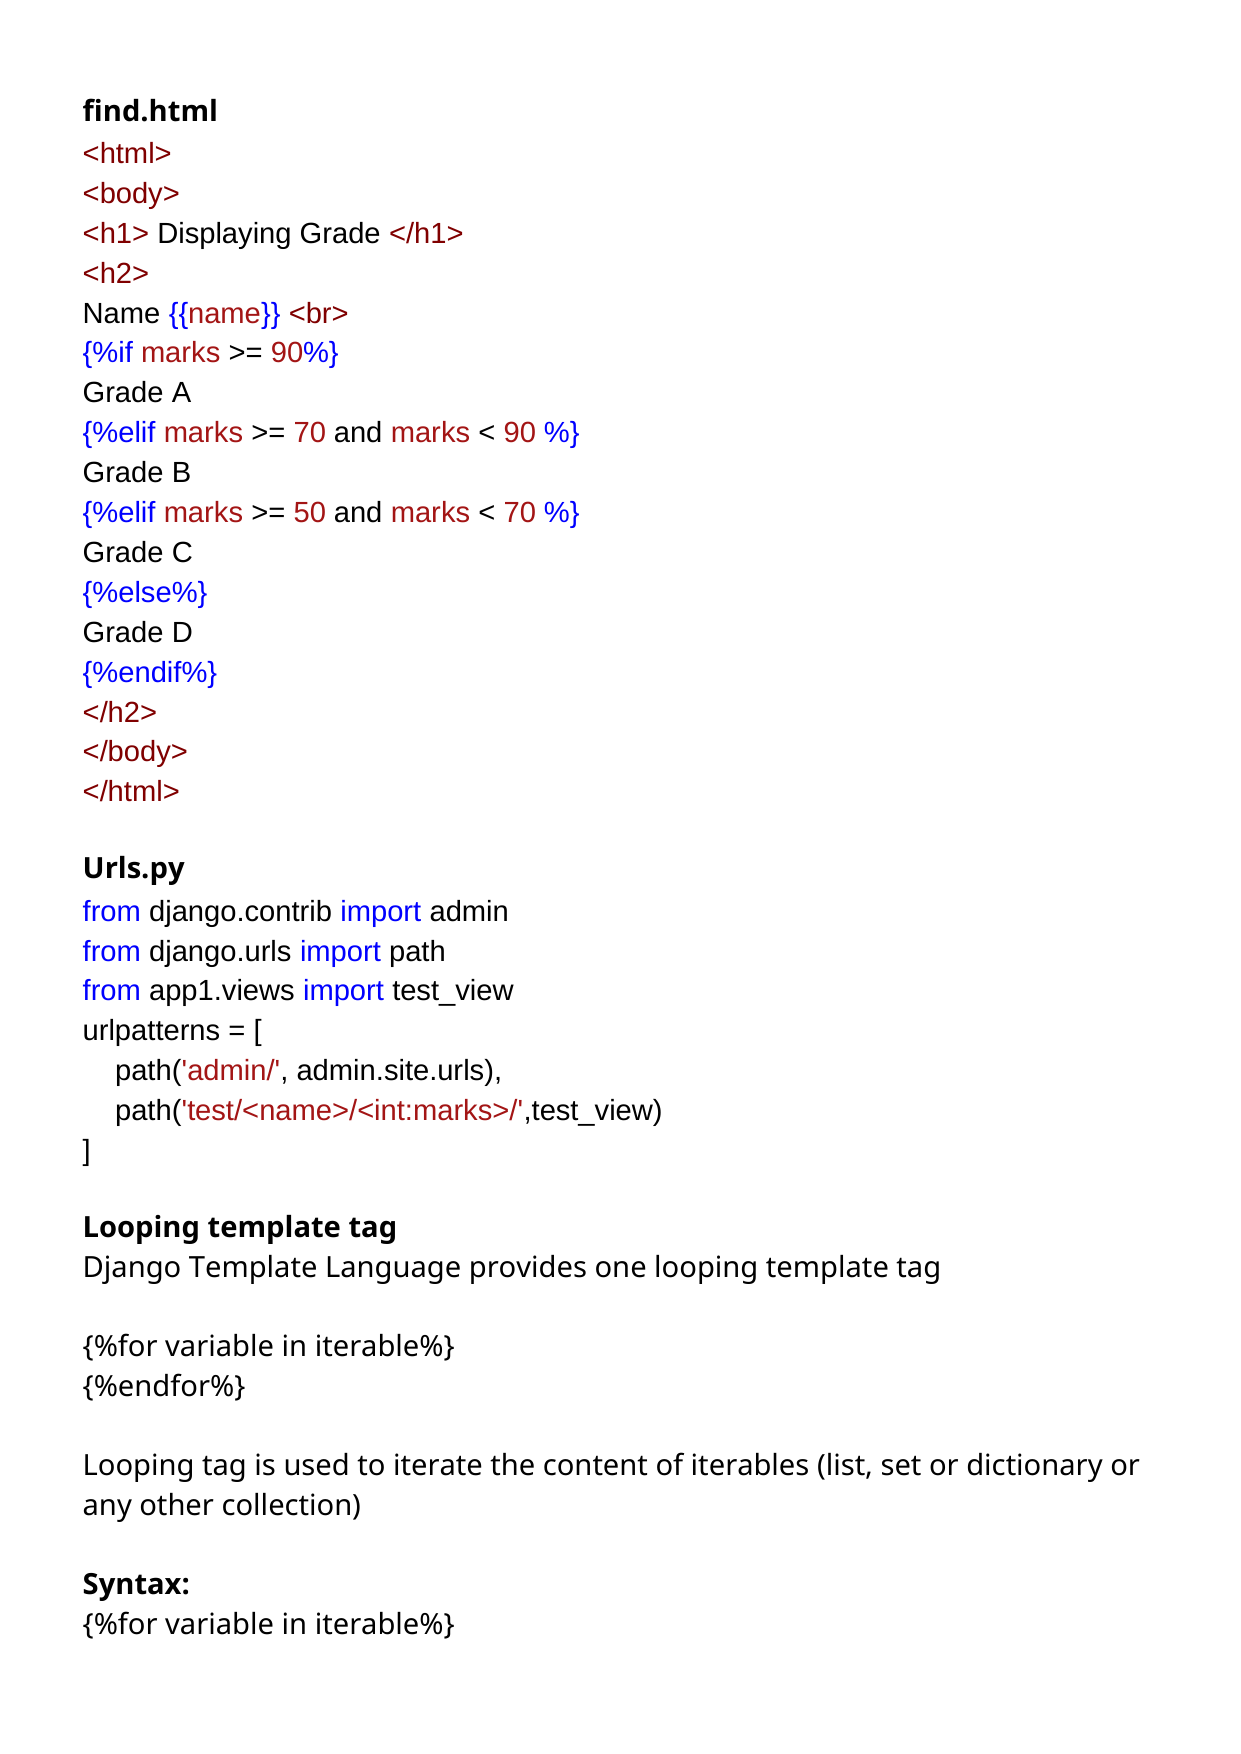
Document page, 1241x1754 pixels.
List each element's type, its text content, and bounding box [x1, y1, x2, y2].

text path('admin/', admin.site.urls), [82, 1047, 1158, 1087]
text Grade B [82, 449, 1158, 489]
text {%else%} [82, 568, 1158, 608]
text <html> [82, 130, 1158, 169]
text Grade C [82, 529, 1158, 568]
text <body> [82, 169, 1158, 209]
text from django.contrib import admin [82, 887, 1158, 927]
text {%if marks >= 90%} [82, 329, 1158, 369]
text from app1.views import test_view [82, 967, 1158, 1007]
text ] [82, 1127, 1158, 1167]
text {%for variable in iterable%} [82, 1326, 1158, 1365]
text Grade D [82, 608, 1158, 648]
text path('test/<name>/<int:marks>/',test_view) [82, 1087, 1158, 1127]
text {%endfor%} [82, 1365, 1158, 1405]
text Grade A [82, 369, 1158, 409]
text </body> [82, 728, 1158, 768]
text {%endif%} [82, 648, 1158, 688]
text {%for variable in iterable%} [82, 1603, 1158, 1643]
text Urls.py [82, 848, 1158, 887]
text Name {{name}} <br> [82, 289, 1158, 329]
text </h2> [82, 688, 1158, 728]
text Looping tag is used to iterate the content of iterables (list, set or dictionary or any other collection) [82, 1444, 1158, 1524]
text <h2> [82, 249, 1158, 289]
text find.html [82, 90, 1158, 130]
text urlpatterns = [ [82, 1007, 1158, 1047]
text {%elif marks >= 70 and marks < 90 %} [82, 409, 1158, 449]
text {%elif marks >= 50 and marks < 70 %} [82, 489, 1158, 529]
text </html> [82, 768, 1158, 808]
text Syntax: [82, 1564, 1158, 1603]
text <h1> Displaying Grade </h1> [82, 209, 1158, 249]
text Looping template tag [82, 1206, 1158, 1246]
text Django Template Language provides one looping template tag [82, 1246, 1158, 1286]
text from django.urls import path [82, 927, 1158, 967]
